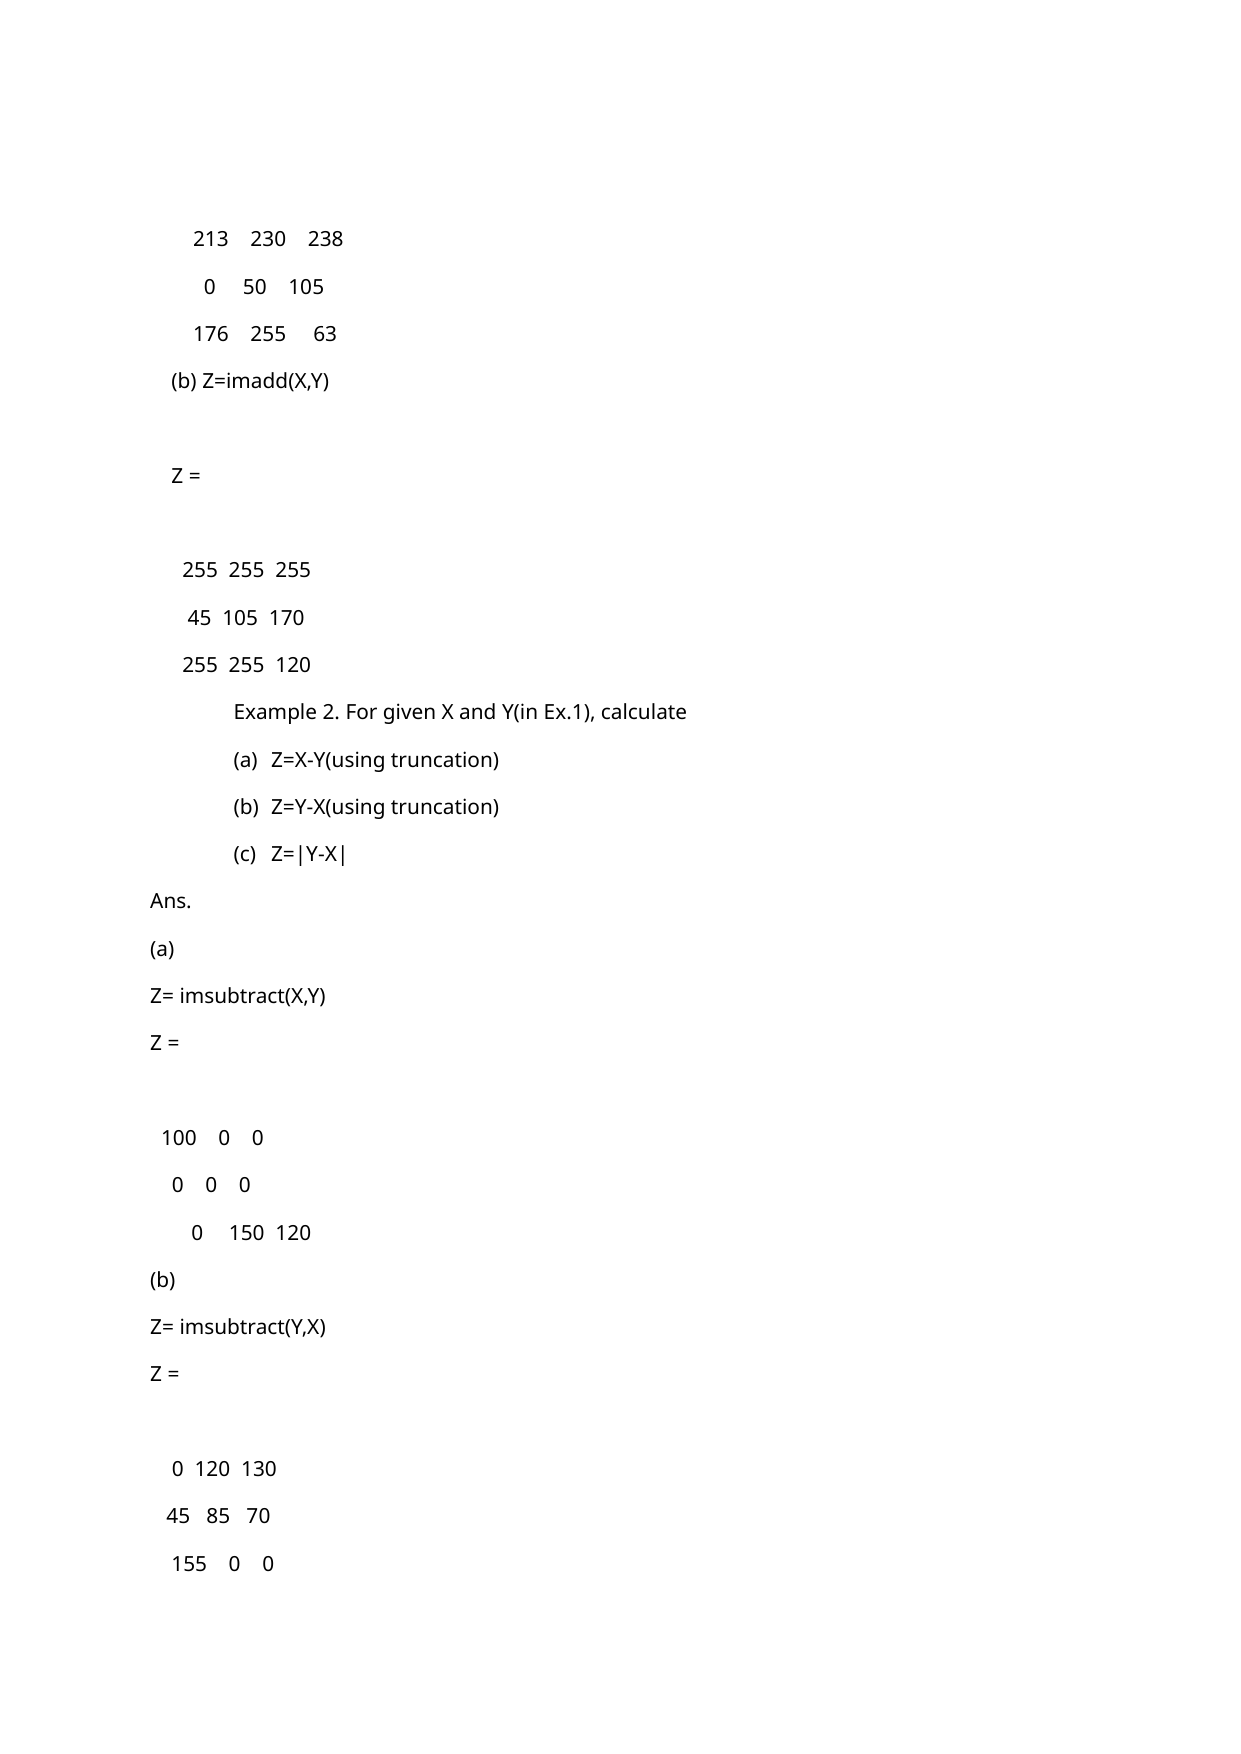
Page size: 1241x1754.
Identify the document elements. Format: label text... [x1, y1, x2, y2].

text 176 255 63 [150, 319, 1090, 347]
list 150 120 [191, 1218, 1090, 1246]
text 100 0 0 [150, 1123, 1090, 1151]
text 155 0 0 [150, 1549, 1090, 1577]
text (b) Z=imadd(X,Y) [150, 366, 1090, 395]
text 0 50 105 [150, 272, 1090, 300]
list Z=Y-X(using truncation) [233, 792, 1090, 820]
text Ans. [150, 887, 1090, 915]
text Z= imsubtract(X,Y) [150, 981, 1090, 1009]
text Z= imsubtract(Y,X) [150, 1312, 1090, 1341]
text 255 255 255 [150, 556, 1090, 584]
text 213 230 238 [150, 224, 1090, 253]
text 45 105 170 [150, 603, 1090, 631]
text Z = [150, 1359, 1090, 1388]
list Z=X-Y(using truncation) [233, 745, 1090, 773]
text 0 120 130 [150, 1454, 1090, 1482]
text Z = [150, 1028, 1090, 1057]
text 0 0 0 [150, 1170, 1090, 1199]
text (a) [150, 934, 1090, 962]
text (b) [150, 1265, 1090, 1293]
text 255 255 120 [150, 650, 1090, 678]
text Example 2. For given X and Y(in Ex.1), calculate [150, 697, 1090, 726]
list Z=|Y-X| [233, 839, 1090, 868]
text 45 85 70 [150, 1501, 1090, 1530]
text Z = [150, 461, 1090, 489]
